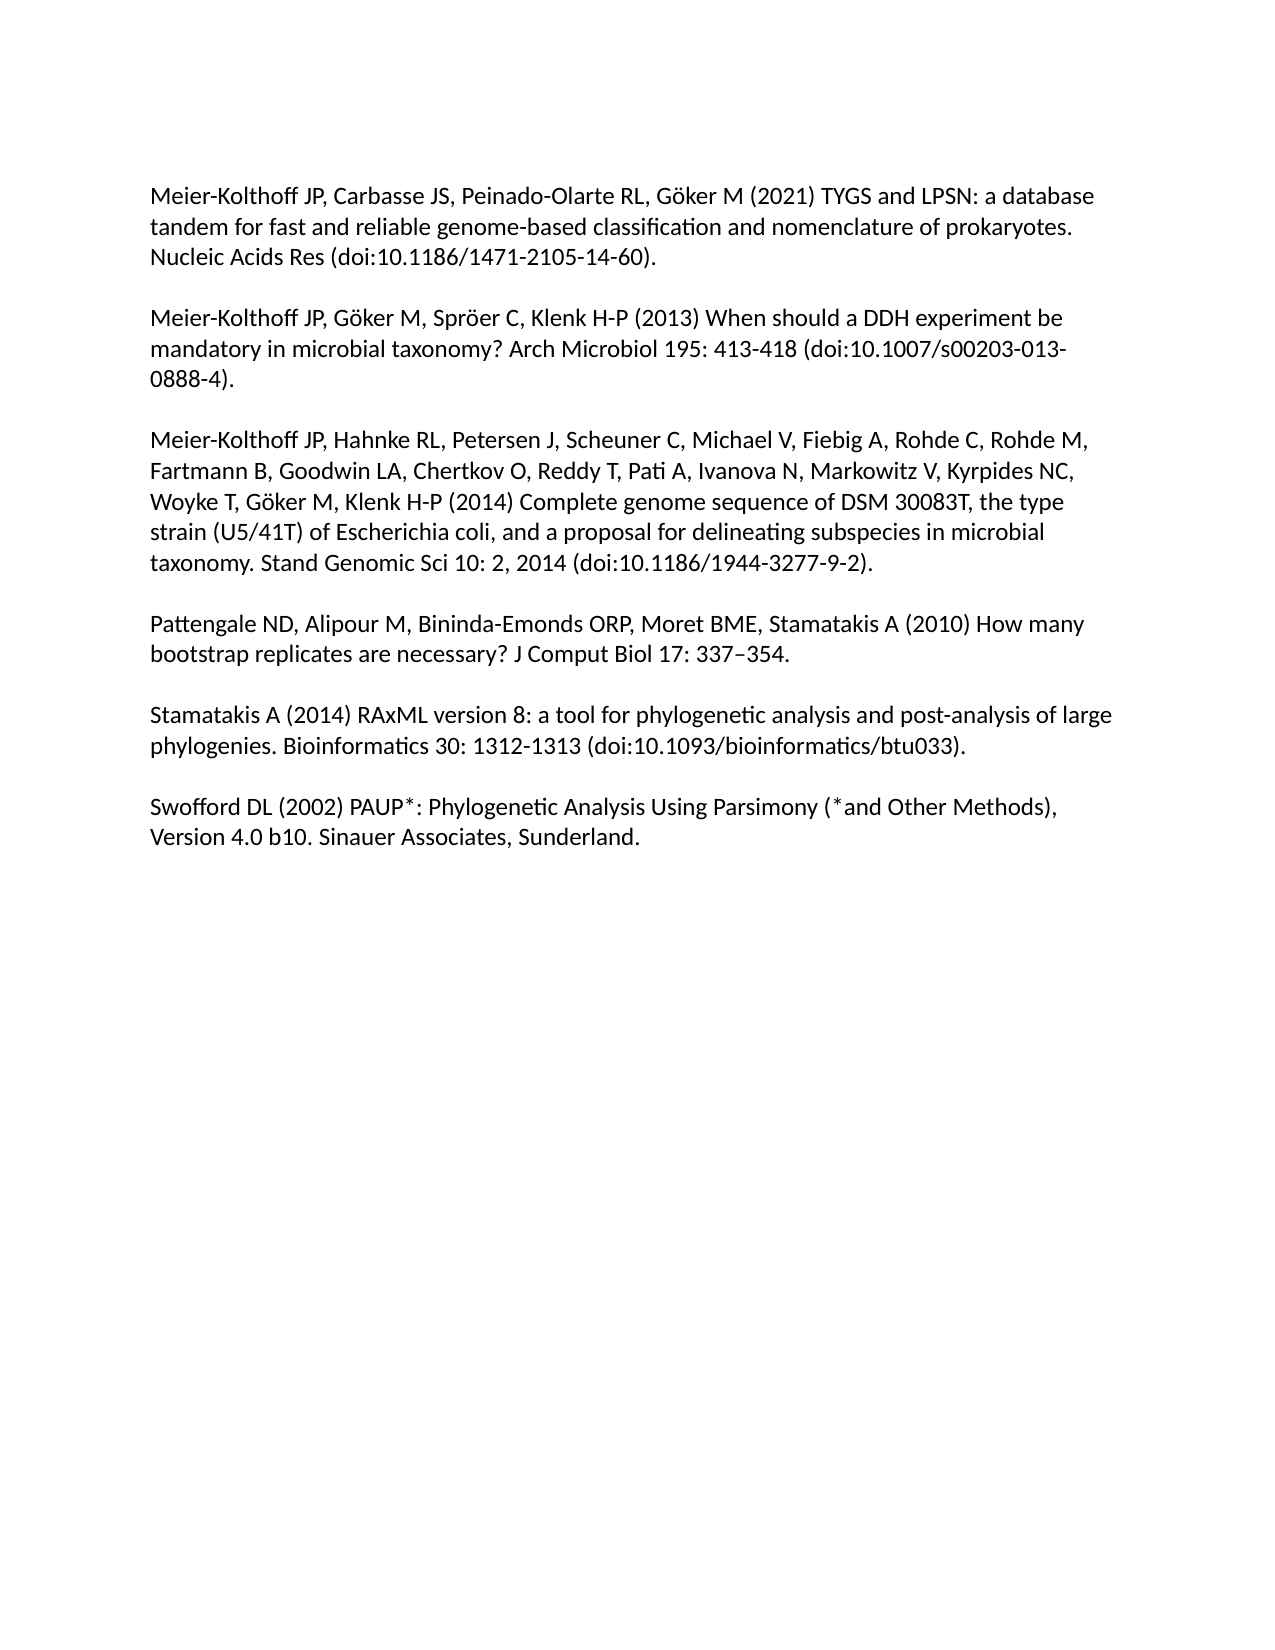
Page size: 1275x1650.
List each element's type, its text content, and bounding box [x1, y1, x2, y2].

text Meier-Kolthoff JP, Hahnke RL, Petersen J, Scheuner C, Michael V, Fiebig A, Rohde C, Rohde M, Fartmann B, Goodwin LA, Chertkov O, Reddy T, Pati A, Ivanova N, Markowitz V, Kyrpides NC, Woyke T, Göker M, Klenk H-P (2014) Complete genome sequence of DSM 30083T, the type strain (U5/41T) of Escherichia coli, and a proposal for delineating subspecies in microbial taxonomy. Stand Genomic Sci 10: 2, 2014 (doi:10.1186/1944-3277-9-2). [150, 425, 1125, 577]
text Meier-Kolthoff JP, Carbasse JS, Peinado-Olarte RL, Göker M (2021) TYGS and LPSN: a database tandem for fast and reliable genome-based classification and nomenclature of prokaryotes. Nucleic Acids Res (doi:10.1186/1471-2105-14-60). [150, 181, 1125, 272]
text Meier-Kolthoff JP, Göker M, Spröer C, Klenk H-P (2013) When should a DDH experiment be mandatory in microbial taxonomy? Arch Microbiol 195: 413-418 (doi:10.1007/s00203-013-0888-4). [150, 303, 1125, 394]
text Swofford DL (2002) PAUP*: Phylogenetic Analysis Using Parsimony (*and Other Methods), Version 4.0 b10. Sinauer Associates, Sunderland. [150, 791, 1125, 852]
text Stamatakis A (2014) RAxML version 8: a tool for phylogenetic analysis and post-analysis of large phylogenies. Bioinformatics 30: 1312-1313 (doi:10.1093/bioinformatics/btu033). [150, 699, 1125, 760]
text Pattengale ND, Alipour M, Bininda-Emonds ORP, Moret BME, Stamatakis A (2010) How many bootstrap replicates are necessary? J Comput Biol 17: 337–354. [150, 608, 1125, 669]
